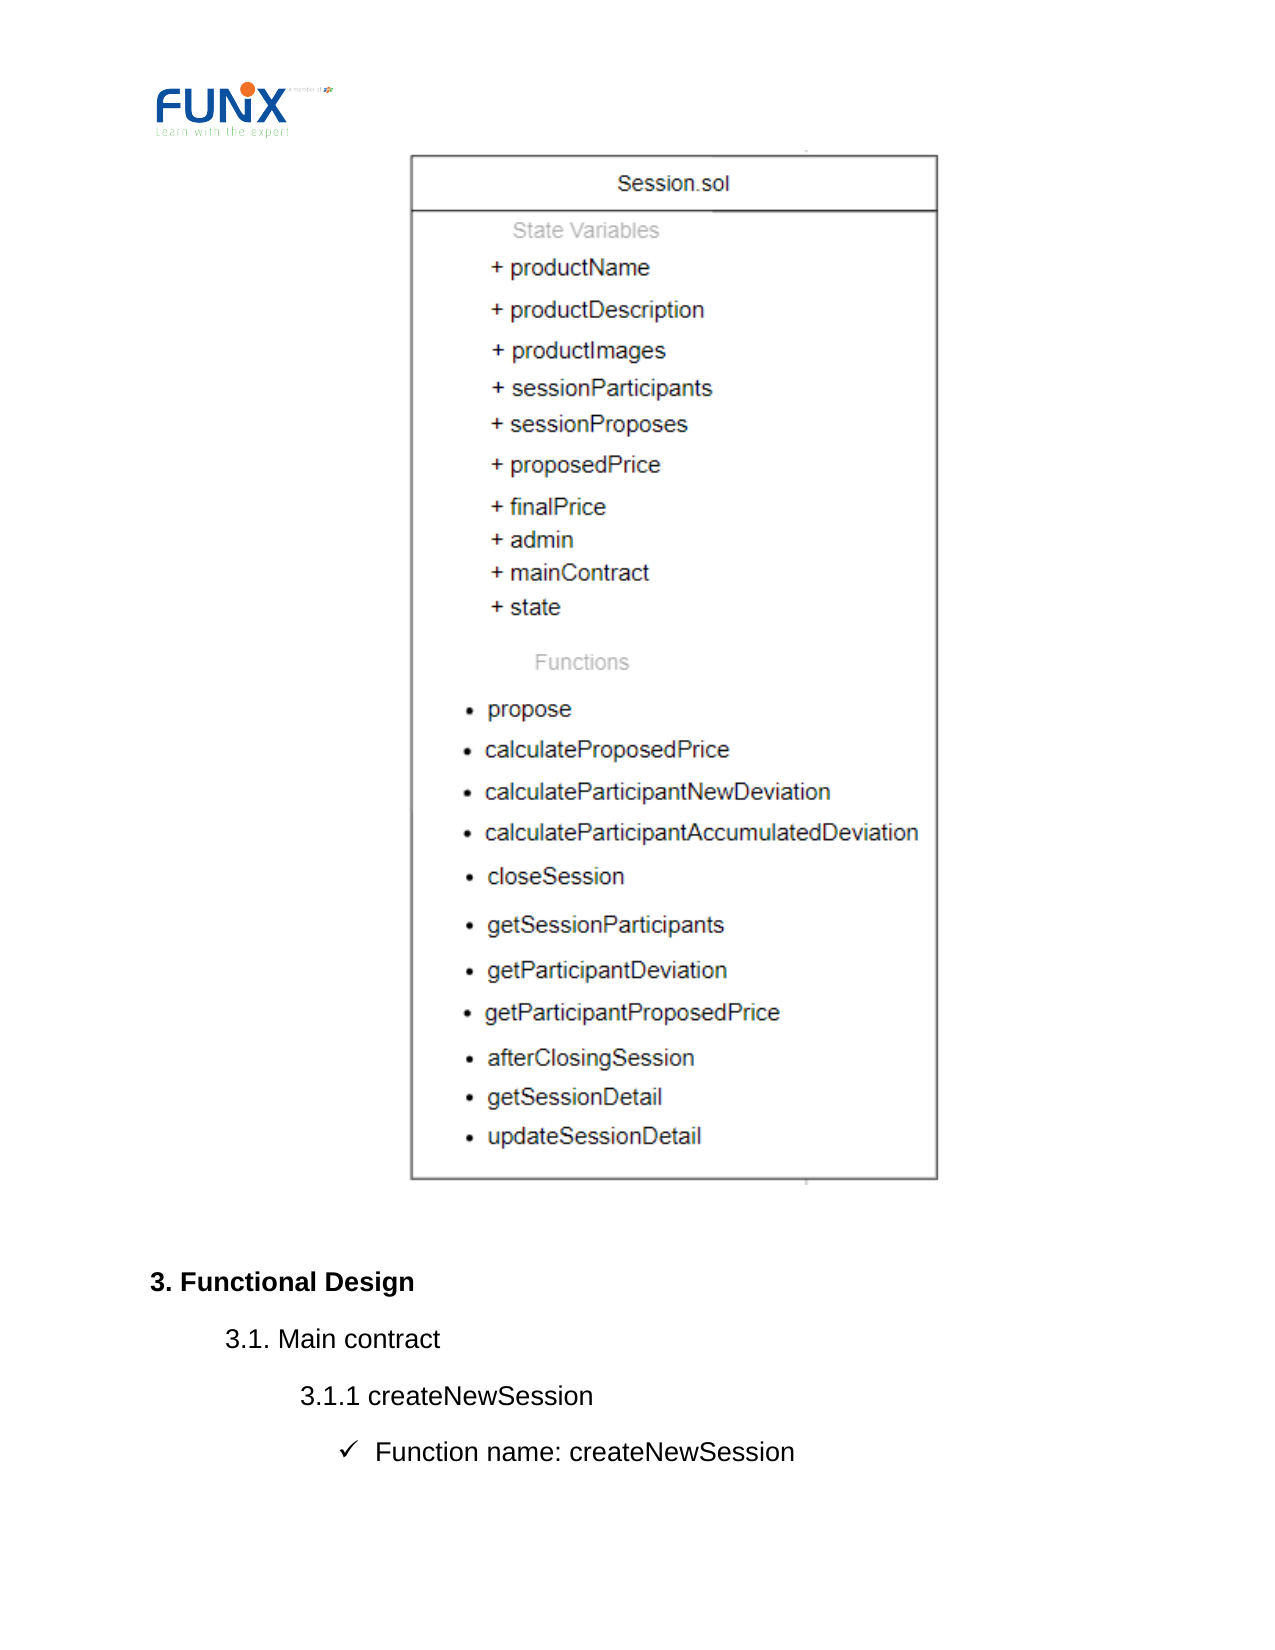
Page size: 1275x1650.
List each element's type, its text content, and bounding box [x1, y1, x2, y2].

text 3.1.1 createNewSession [150, 1380, 1125, 1411]
picture [150, 73, 338, 145]
text 3. Functional Design [150, 1266, 1125, 1297]
list Function name: createNewSession [337, 1436, 1125, 1468]
text 3.1. Main contract [150, 1323, 1125, 1354]
picture [407, 150, 943, 1185]
